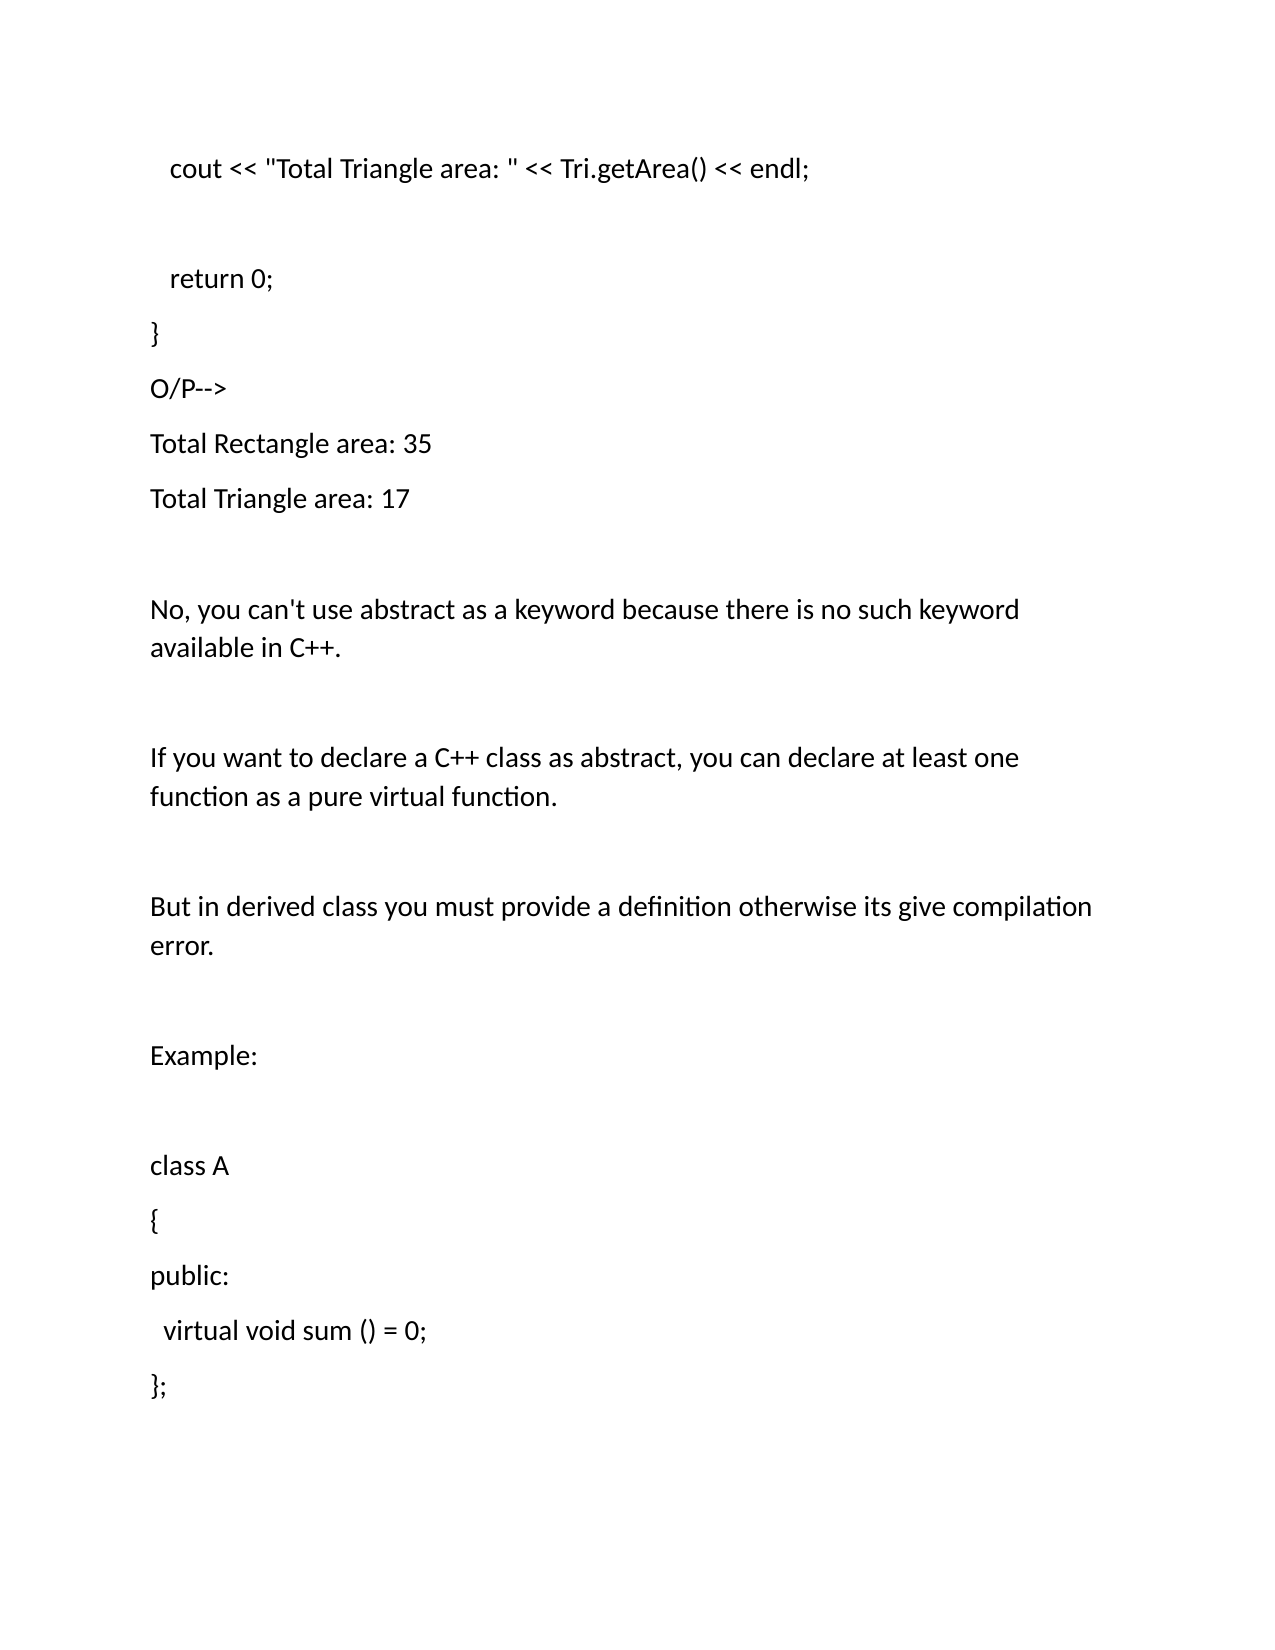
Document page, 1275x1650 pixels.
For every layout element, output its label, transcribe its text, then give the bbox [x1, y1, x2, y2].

text Total Rectangle area: 35 [150, 426, 1125, 461]
text Total Triangle area: 17 [150, 481, 1125, 516]
text No, you can't use abstract as a keyword because there is no such keyword available in C++. [150, 591, 1125, 665]
text }; [150, 1367, 1125, 1403]
text class A [150, 1147, 1125, 1183]
text public: [150, 1257, 1125, 1293]
text If you want to declare a C++ class as abstract, you can declare at least one function as a pure virtual function. [150, 739, 1125, 813]
text virtual void sum () = 0; [150, 1312, 1125, 1348]
text } [150, 315, 1125, 351]
text Example: [150, 1037, 1125, 1072]
text cout << "Total Triangle area: " << Tri.getArea() << endl; [150, 150, 1125, 186]
text O/P--> [150, 370, 1125, 406]
text But in derived class you must provide a definition otherwise its give compilation error. [150, 888, 1125, 962]
text return 0; [150, 260, 1125, 296]
text { [150, 1202, 1125, 1238]
